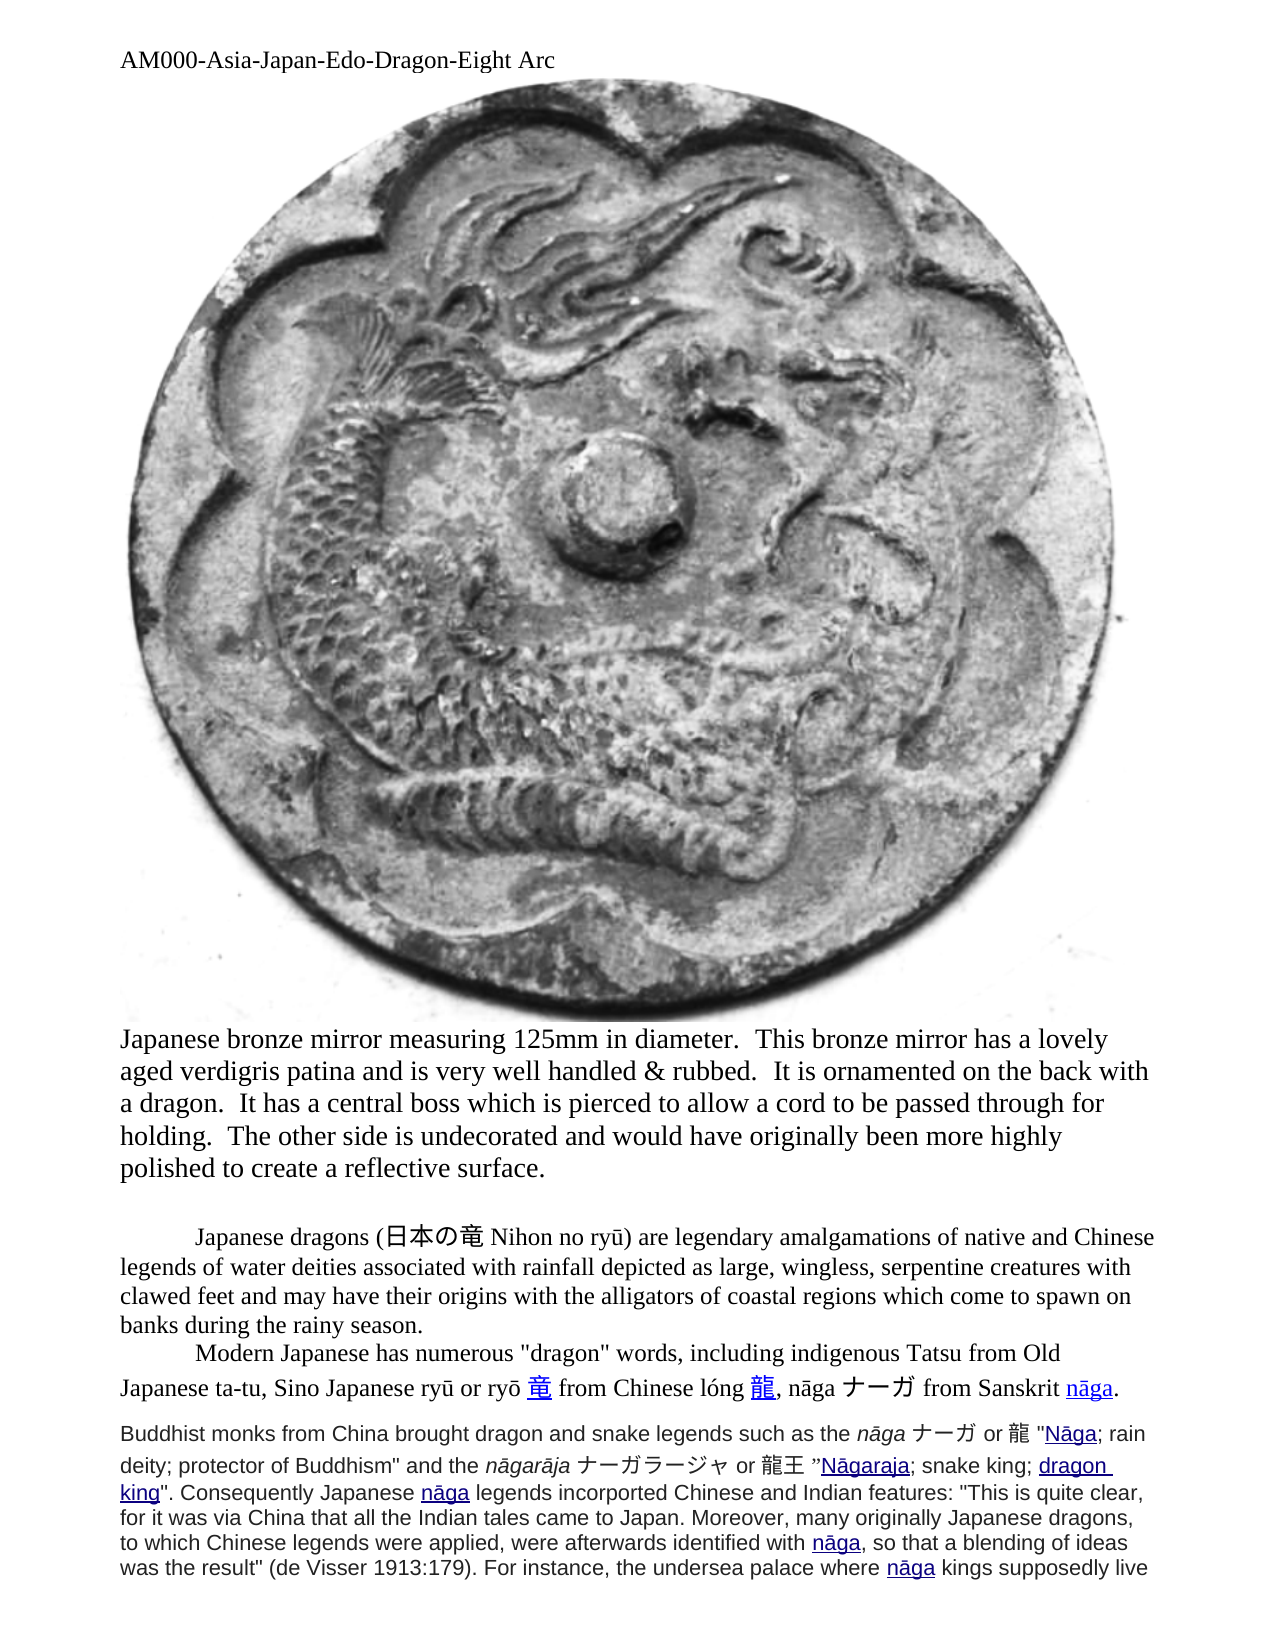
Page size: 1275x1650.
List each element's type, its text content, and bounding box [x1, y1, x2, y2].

picture [120, 73, 1133, 1022]
text Japanese dragons (日本の竜 Nihon no ryū) are legendary amalgamations of native and Chinese legends of water deities associated with rainfall depicted as large, wingless, serpentine creatures with clawed feet and may have their origins with the alligators of coastal regions which come to spawn on banks during the rainy season. [120, 1216, 1155, 1338]
text Japanese bronze mirror measuring 125mm in diameter. This bronze mirror has a lovely aged verdigris patina and is very well handled & rubbed. It is ornamented on the back with a dragon. It has a central boss which is pierced to allow a cord to be passed through for holding. The other side is undecorated and would have originally been more highly polished to create a reflective surface. [120, 1022, 1155, 1184]
text Modern Japanese has numerous "dragon" words, including indigenous Tatsu from Old Japanese ta-tu, Sino Japanese ryū or ryō 竜 from Chinese lóng 龍, nāga ナーガ from Sanskrit nāga. [120, 1338, 1155, 1403]
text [120, 1416, 1155, 1580]
